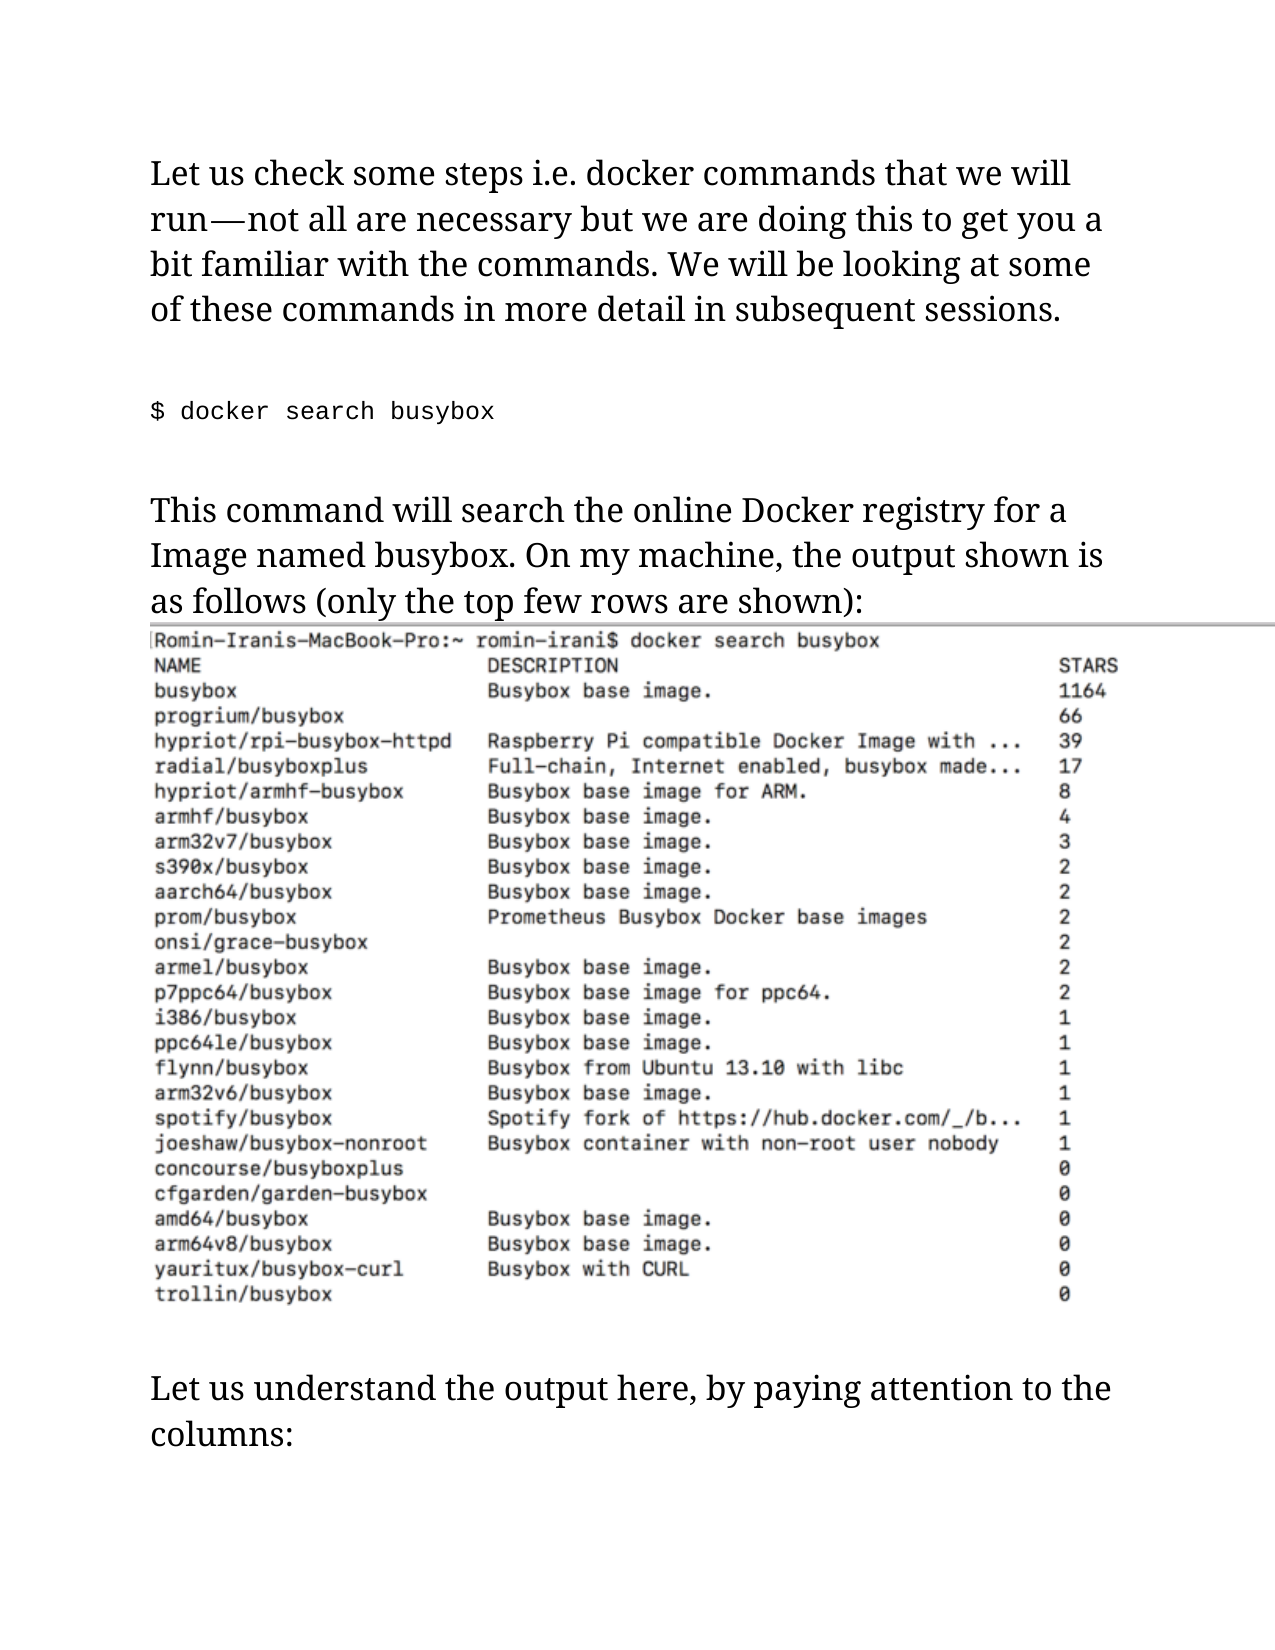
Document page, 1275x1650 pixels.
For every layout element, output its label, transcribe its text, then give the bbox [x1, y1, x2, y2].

text Let us check some steps i.e. docker commands that we will run — not all are necessary but we are doing this to get you a bit familiar with the commands. We will be looking at some of these commands in more detail in subsequent sessions. [150, 150, 1125, 332]
text This command will search the online Docker registry for a Image named busybox. On my machine, the output shown is as follows (only the top few rows are shown): [150, 487, 1125, 622]
text Let us understand the output here, by paying attention to the columns: [150, 1365, 1125, 1456]
text $ docker search busybox [150, 399, 1125, 427]
picture [150, 622, 1275, 1306]
